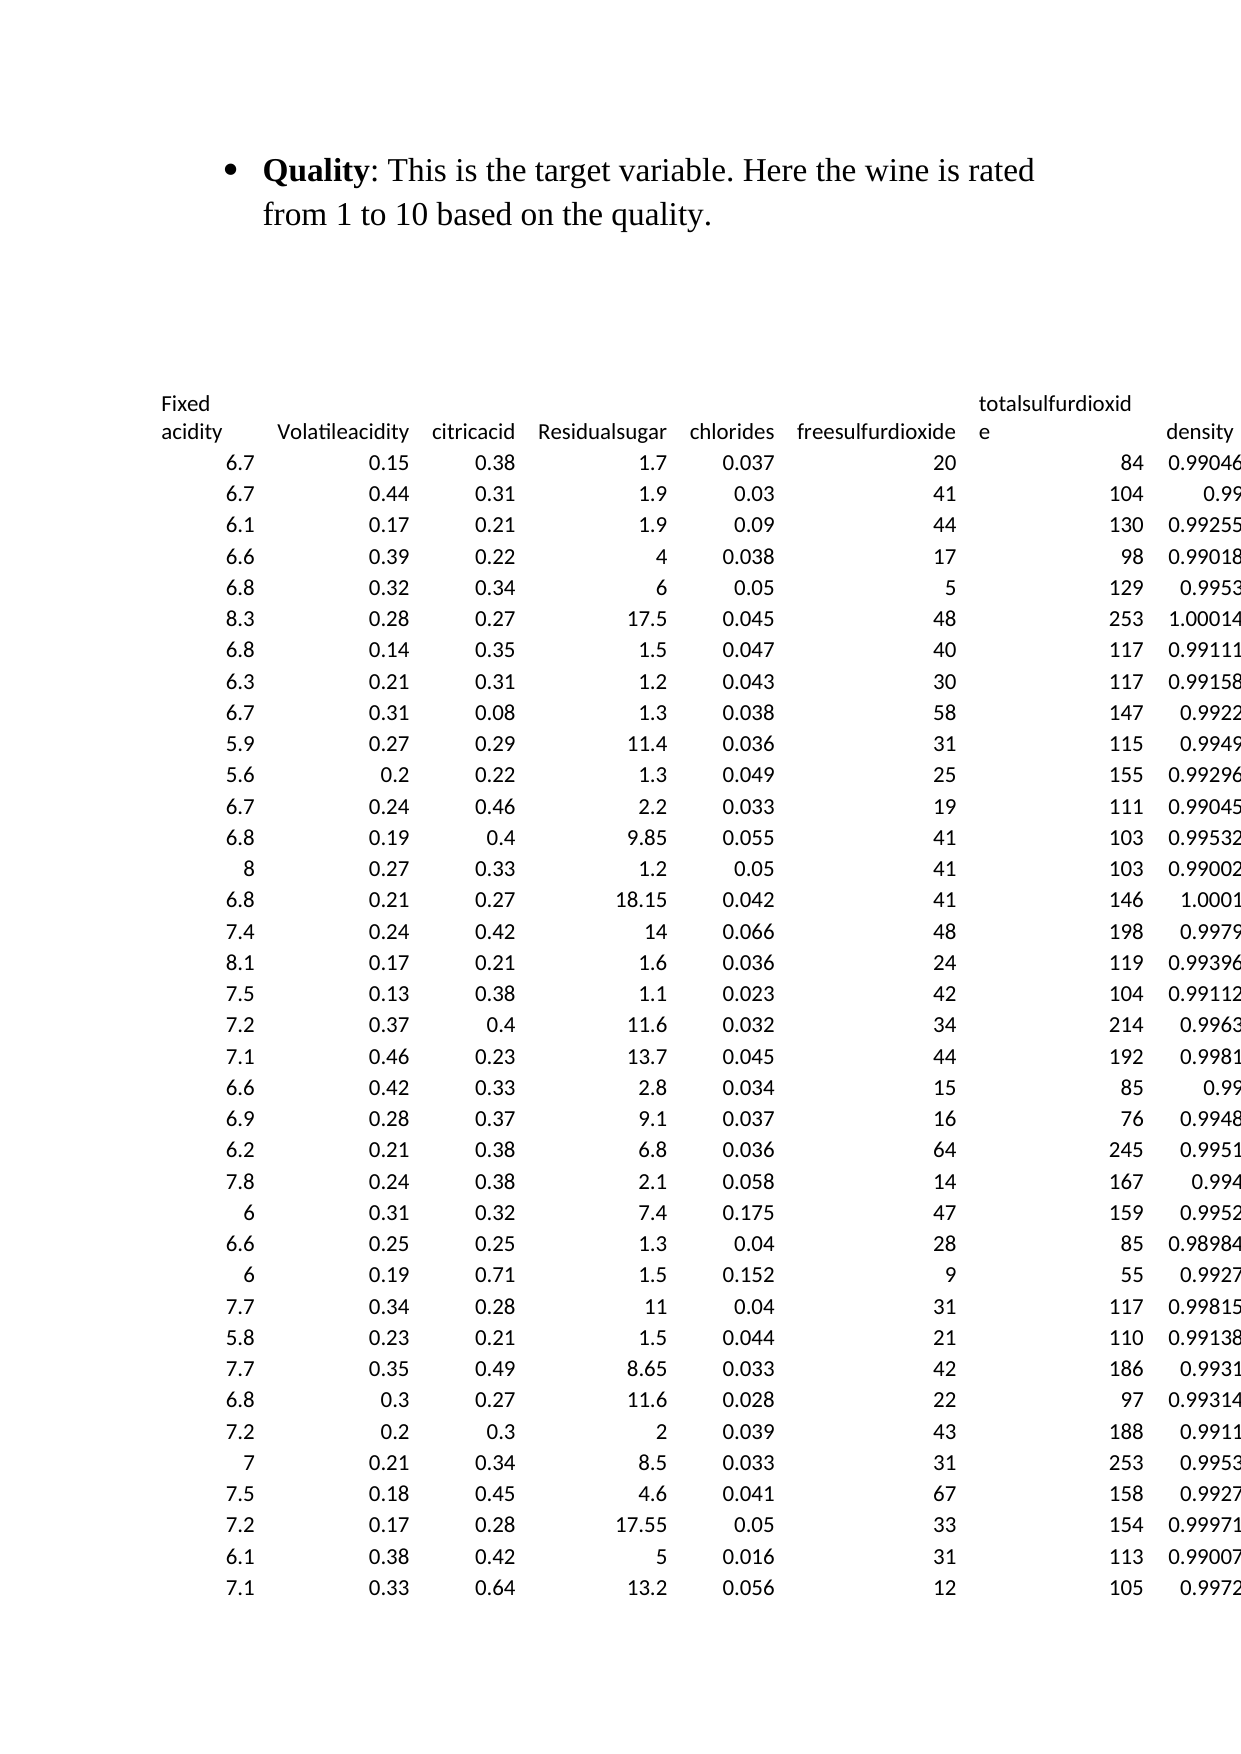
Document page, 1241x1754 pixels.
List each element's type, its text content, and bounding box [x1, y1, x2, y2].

table_cell 0.99002 [1155, 851, 1240, 882]
table_cell 33 [786, 1507, 967, 1538]
table_cell 0.2 [266, 757, 421, 788]
table_cell 167 [967, 1164, 1155, 1195]
table_cell 0.038 [678, 695, 786, 726]
table_cell 6.8 [150, 820, 266, 851]
table_cell 192 [967, 1039, 1155, 1070]
table_cell 0.09 [678, 507, 786, 538]
table_cell 0.9972 [1155, 1570, 1240, 1601]
table_cell 17.55 [527, 1507, 678, 1538]
table_cell 0.99815 [1155, 1289, 1240, 1320]
table_cell 0.045 [678, 1039, 786, 1070]
table_cell 5 [786, 570, 967, 601]
table_cell 8.3 [150, 601, 266, 632]
table_cell 44 [786, 1039, 967, 1070]
table_cell 41 [786, 851, 967, 882]
table_cell 5.6 [150, 757, 266, 788]
table_cell 0.043 [678, 664, 786, 695]
table_cell 0.033 [678, 789, 786, 820]
table_cell 7.1 [150, 1570, 266, 1601]
table_cell 253 [967, 601, 1155, 632]
table_cell 1.0001 [1155, 882, 1240, 913]
table_cell 9 [786, 1257, 967, 1288]
table_cell 6.7 [150, 445, 266, 476]
table_cell 34 [786, 1007, 967, 1038]
table_cell 0.99138 [1155, 1320, 1240, 1351]
table_cell 21 [786, 1320, 967, 1351]
table_cell 1.1 [527, 976, 678, 1007]
table_cell 85 [967, 1226, 1155, 1257]
table_cell 0.21 [421, 945, 527, 976]
table_cell 6.7 [150, 789, 266, 820]
table_cell 7.5 [150, 976, 266, 1007]
table_cell 0.21 [266, 1445, 421, 1476]
table_cell 1.9 [527, 476, 678, 507]
table_cell 130 [967, 507, 1155, 538]
table_cell 0.21 [266, 664, 421, 695]
table_cell 0.033 [678, 1351, 786, 1382]
table_cell 1.5 [527, 1320, 678, 1351]
table_cell 104 [967, 476, 1155, 507]
table_cell 0.34 [421, 1445, 527, 1476]
table_cell 7.2 [150, 1507, 266, 1538]
table_cell 0.38 [421, 976, 527, 1007]
table_cell 18.15 [527, 882, 678, 913]
table_cell 0.29 [421, 726, 527, 757]
table_cell 84 [967, 445, 1155, 476]
table_cell 1.9 [527, 507, 678, 538]
table_cell 105 [967, 1570, 1155, 1601]
table_cell 0.3 [421, 1414, 527, 1445]
table_cell 6.6 [150, 1070, 266, 1101]
table_cell 13.7 [527, 1039, 678, 1070]
table_header citricacid [421, 389, 527, 445]
table_cell 0.9979 [1155, 914, 1240, 945]
table_cell 0.13 [266, 976, 421, 1007]
table_cell 0.03 [678, 476, 786, 507]
list Quality: This is the target variable. Here the wine is rated from 1 to 10 based on the quality. [225, 150, 1090, 232]
table_cell 6.9 [150, 1101, 266, 1132]
table_cell 1.5 [527, 1257, 678, 1288]
table_cell 9.85 [527, 820, 678, 851]
table_cell 85 [967, 1070, 1155, 1101]
table_cell 0.3 [266, 1382, 421, 1413]
table_cell 0.044 [678, 1320, 786, 1351]
table_cell 6.1 [150, 507, 266, 538]
table_cell 0.99007 [1155, 1539, 1240, 1570]
table_cell 0.042 [678, 882, 786, 913]
table_cell 0.99111 [1155, 632, 1240, 663]
table_cell 7.7 [150, 1289, 266, 1320]
table_cell 0.9927 [1155, 1257, 1240, 1288]
table_cell 110 [967, 1320, 1155, 1351]
table_cell 41 [786, 882, 967, 913]
table_cell 0.99396 [1155, 945, 1240, 976]
table_cell 155 [967, 757, 1155, 788]
table_cell 0.99 [1155, 1070, 1240, 1101]
table_cell 0.33 [266, 1570, 421, 1601]
table_cell 0.066 [678, 914, 786, 945]
table_cell 0.38 [421, 1132, 527, 1163]
table_cell 0.056 [678, 1570, 786, 1601]
table_cell 2.1 [527, 1164, 678, 1195]
table_cell 117 [967, 632, 1155, 663]
table_cell 0.99046 [1155, 445, 1240, 476]
table_cell 6.6 [150, 539, 266, 570]
table_cell 6.3 [150, 664, 266, 695]
table_cell 0.9981 [1155, 1039, 1240, 1070]
table_cell 0.14 [266, 632, 421, 663]
table_cell 0.99 [1155, 476, 1240, 507]
table_cell 0.99112 [1155, 976, 1240, 1007]
table_cell 158 [967, 1476, 1155, 1507]
table_cell 16 [786, 1101, 967, 1132]
table_cell 0.24 [266, 914, 421, 945]
table_cell 0.9927 [1155, 1476, 1240, 1507]
table_cell 7.1 [150, 1039, 266, 1070]
table_cell 1.3 [527, 695, 678, 726]
table_cell 0.45 [421, 1476, 527, 1507]
table_cell 0.037 [678, 445, 786, 476]
table_cell 0.18 [266, 1476, 421, 1507]
table_cell 0.31 [266, 695, 421, 726]
table_cell 0.152 [678, 1257, 786, 1288]
table_cell 8.5 [527, 1445, 678, 1476]
table_cell 0.04 [678, 1226, 786, 1257]
table_cell 55 [967, 1257, 1155, 1288]
table_cell 0.27 [266, 851, 421, 882]
table_cell 28 [786, 1226, 967, 1257]
table_cell 0.42 [266, 1070, 421, 1101]
table_cell 0.994 [1155, 1164, 1240, 1195]
table_cell 11 [527, 1289, 678, 1320]
table_cell 0.25 [421, 1226, 527, 1257]
table_cell 0.05 [678, 851, 786, 882]
table_cell 214 [967, 1007, 1155, 1038]
table_cell 7.8 [150, 1164, 266, 1195]
table_cell 0.039 [678, 1414, 786, 1445]
table_cell 119 [967, 945, 1155, 976]
table_cell 0.9922 [1155, 695, 1240, 726]
table_cell 115 [967, 726, 1155, 757]
table_cell 7.7 [150, 1351, 266, 1382]
table_cell 0.32 [421, 1195, 527, 1226]
table_cell 1.3 [527, 1226, 678, 1257]
table_cell 0.38 [266, 1539, 421, 1570]
table_cell 0.9911 [1155, 1414, 1240, 1445]
table_cell 188 [967, 1414, 1155, 1445]
table_cell 0.08 [421, 695, 527, 726]
table_cell 0.23 [421, 1039, 527, 1070]
table_cell 19 [786, 789, 967, 820]
table_cell 41 [786, 820, 967, 851]
table_cell 0.24 [266, 789, 421, 820]
table_cell 0.71 [421, 1257, 527, 1288]
table_cell 6.8 [150, 1382, 266, 1413]
table_cell 4 [527, 539, 678, 570]
table_cell 0.19 [266, 1257, 421, 1288]
table_cell 0.28 [421, 1289, 527, 1320]
table_cell 253 [967, 1445, 1155, 1476]
table_cell 0.17 [266, 507, 421, 538]
table_cell 7.4 [527, 1195, 678, 1226]
table_cell 0.023 [678, 976, 786, 1007]
table_cell 6 [527, 570, 678, 601]
table_cell 2.8 [527, 1070, 678, 1101]
table_cell 25 [786, 757, 967, 788]
table_cell 147 [967, 695, 1155, 726]
table_cell 8.65 [527, 1351, 678, 1382]
table_cell 245 [967, 1132, 1155, 1163]
table_cell 0.27 [266, 726, 421, 757]
table_cell 42 [786, 1351, 967, 1382]
table_header chlorides [678, 389, 786, 445]
table_cell 7.2 [150, 1007, 266, 1038]
table_header density [1155, 389, 1240, 445]
table_cell 1.2 [527, 851, 678, 882]
table_cell 117 [967, 664, 1155, 695]
table_cell 0.33 [421, 1070, 527, 1101]
table_cell 0.28 [266, 601, 421, 632]
table_cell 0.33 [421, 851, 527, 882]
table_cell 47 [786, 1195, 967, 1226]
table_cell 0.058 [678, 1164, 786, 1195]
table_cell 159 [967, 1195, 1155, 1226]
table_cell 0.21 [421, 1320, 527, 1351]
table_cell 0.05 [678, 1507, 786, 1538]
table_cell 111 [967, 789, 1155, 820]
table_cell 0.24 [266, 1164, 421, 1195]
table_cell 0.041 [678, 1476, 786, 1507]
table_cell 0.4 [421, 820, 527, 851]
table_cell 0.99314 [1155, 1382, 1240, 1413]
table_cell 6.2 [150, 1132, 266, 1163]
table_cell 0.9952 [1155, 1195, 1240, 1226]
table_cell 0.038 [678, 539, 786, 570]
table_cell 31 [786, 1289, 967, 1320]
table_cell 0.46 [421, 789, 527, 820]
table_cell 0.31 [266, 1195, 421, 1226]
table_cell 0.64 [421, 1570, 527, 1601]
table_cell 0.045 [678, 601, 786, 632]
table_cell 0.016 [678, 1539, 786, 1570]
table_cell 1.6 [527, 945, 678, 976]
table_cell 30 [786, 664, 967, 695]
table_cell 0.99018 [1155, 539, 1240, 570]
table_cell 6.8 [527, 1132, 678, 1163]
table_cell 5.9 [150, 726, 266, 757]
table_cell 20 [786, 445, 967, 476]
table_cell 0.2 [266, 1414, 421, 1445]
table_cell 0.37 [266, 1007, 421, 1038]
table_cell 0.9963 [1155, 1007, 1240, 1038]
table_cell 0.35 [266, 1351, 421, 1382]
table_cell 76 [967, 1101, 1155, 1132]
table_cell 0.17 [266, 1507, 421, 1538]
table_cell 0.028 [678, 1382, 786, 1413]
table_cell 0.19 [266, 820, 421, 851]
table_cell 0.033 [678, 1445, 786, 1476]
table_cell 1.3 [527, 757, 678, 788]
table_cell 5.8 [150, 1320, 266, 1351]
table_cell 2 [527, 1414, 678, 1445]
table_cell 8 [150, 851, 266, 882]
table_cell 15 [786, 1070, 967, 1101]
table_cell 6.8 [150, 570, 266, 601]
table_cell 0.27 [421, 882, 527, 913]
table_cell 13.2 [527, 1570, 678, 1601]
table_cell 6.1 [150, 1539, 266, 1570]
table_cell 67 [786, 1476, 967, 1507]
table_cell 0.34 [266, 1289, 421, 1320]
table_cell 0.99296 [1155, 757, 1240, 788]
table_cell 6.8 [150, 882, 266, 913]
table_cell 103 [967, 851, 1155, 882]
table_cell 4.6 [527, 1476, 678, 1507]
table_cell 0.21 [266, 1132, 421, 1163]
table_cell 8.1 [150, 945, 266, 976]
table_cell 14 [786, 1164, 967, 1195]
table_cell 0.38 [421, 1164, 527, 1195]
table_cell 0.99158 [1155, 664, 1240, 695]
table_cell 0.39 [266, 539, 421, 570]
table_cell 31 [786, 1445, 967, 1476]
table_cell 0.037 [678, 1101, 786, 1132]
table_cell 58 [786, 695, 967, 726]
table_cell 0.34 [421, 570, 527, 601]
table_cell 154 [967, 1507, 1155, 1538]
table_cell 104 [967, 976, 1155, 1007]
table_cell 0.42 [421, 1539, 527, 1570]
table_cell 6 [150, 1257, 266, 1288]
table_cell 0.047 [678, 632, 786, 663]
table_cell 7.5 [150, 1476, 266, 1507]
table_cell 6 [150, 1195, 266, 1226]
table_cell 43 [786, 1414, 967, 1445]
table_header freesulfurdioxide [786, 389, 967, 445]
table_cell 0.35 [421, 632, 527, 663]
table_cell 117 [967, 1289, 1155, 1320]
table_cell 0.31 [421, 664, 527, 695]
table_cell 0.17 [266, 945, 421, 976]
table_cell 103 [967, 820, 1155, 851]
table_cell 0.04 [678, 1289, 786, 1320]
table_cell 0.032 [678, 1007, 786, 1038]
table_cell 0.21 [421, 507, 527, 538]
table_cell 0.37 [421, 1101, 527, 1132]
table_cell 11.6 [527, 1007, 678, 1038]
table_cell 6.8 [150, 632, 266, 663]
table_cell 0.22 [421, 539, 527, 570]
table_cell 0.99045 [1155, 789, 1240, 820]
table_cell 7 [150, 1445, 266, 1476]
table_cell 11.4 [527, 726, 678, 757]
table_cell 0.42 [421, 914, 527, 945]
table_cell 17 [786, 539, 967, 570]
table_cell 9.1 [527, 1101, 678, 1132]
table_cell 5 [527, 1539, 678, 1570]
table_cell 40 [786, 632, 967, 663]
table_cell 6.6 [150, 1226, 266, 1257]
table_cell 0.28 [266, 1101, 421, 1132]
table_header Fixed acidity [150, 389, 266, 445]
table_cell 0.21 [266, 882, 421, 913]
table_cell 0.99971 [1155, 1507, 1240, 1538]
table_cell 12 [786, 1570, 967, 1601]
table_cell 0.055 [678, 820, 786, 851]
table_cell 146 [967, 882, 1155, 913]
table_header Residualsugar [527, 389, 678, 445]
table_cell 0.9931 [1155, 1351, 1240, 1382]
table_cell 24 [786, 945, 967, 976]
table_cell 48 [786, 601, 967, 632]
table_cell 64 [786, 1132, 967, 1163]
table_cell 0.036 [678, 1132, 786, 1163]
table_cell 31 [786, 726, 967, 757]
table_cell 0.049 [678, 757, 786, 788]
table_cell 0.28 [421, 1507, 527, 1538]
table_cell 0.9948 [1155, 1101, 1240, 1132]
table_cell 98 [967, 539, 1155, 570]
table_cell 113 [967, 1539, 1155, 1570]
table_cell 0.9953 [1155, 570, 1240, 601]
table_cell 14 [527, 914, 678, 945]
table_cell 44 [786, 507, 967, 538]
table_cell 198 [967, 914, 1155, 945]
table_cell 0.99255 [1155, 507, 1240, 538]
table_cell 31 [786, 1539, 967, 1570]
table_cell 0.034 [678, 1070, 786, 1101]
table_cell 7.4 [150, 914, 266, 945]
table_cell 0.036 [678, 945, 786, 976]
table_cell 0.49 [421, 1351, 527, 1382]
table_cell 186 [967, 1351, 1155, 1382]
table_cell 42 [786, 976, 967, 1007]
table_cell 0.46 [266, 1039, 421, 1070]
table_cell 0.32 [266, 570, 421, 601]
table_cell 129 [967, 570, 1155, 601]
table_header totalsulfurdioxide [967, 389, 1155, 445]
table_cell 0.9953 [1155, 1445, 1240, 1476]
table_cell 0.9949 [1155, 726, 1240, 757]
table_cell 11.6 [527, 1382, 678, 1413]
table_cell 0.036 [678, 726, 786, 757]
table_cell 6.7 [150, 695, 266, 726]
table_cell 2.2 [527, 789, 678, 820]
table_cell 0.27 [421, 1382, 527, 1413]
table_cell 0.98984 [1155, 1226, 1240, 1257]
table_cell 0.05 [678, 570, 786, 601]
table_cell 97 [967, 1382, 1155, 1413]
table_cell 1.5 [527, 632, 678, 663]
table_cell 0.22 [421, 757, 527, 788]
table_cell 48 [786, 914, 967, 945]
table_cell 0.175 [678, 1195, 786, 1226]
table_cell 0.4 [421, 1007, 527, 1038]
table_cell 1.2 [527, 664, 678, 695]
table_cell 0.9951 [1155, 1132, 1240, 1163]
table_cell 7.2 [150, 1414, 266, 1445]
table_header Volatileacidity [266, 389, 421, 445]
table_cell 0.44 [266, 476, 421, 507]
table_cell 41 [786, 476, 967, 507]
table_cell 17.5 [527, 601, 678, 632]
table_cell 0.25 [266, 1226, 421, 1257]
table_cell 0.27 [421, 601, 527, 632]
table_cell 1.00014 [1155, 601, 1240, 632]
table_cell 0.38 [421, 445, 527, 476]
table_cell 0.31 [421, 476, 527, 507]
table_cell 6.7 [150, 476, 266, 507]
table_cell 22 [786, 1382, 967, 1413]
table_cell 0.23 [266, 1320, 421, 1351]
table_cell 1.7 [527, 445, 678, 476]
table_cell 0.99532 [1155, 820, 1240, 851]
table_cell 0.15 [266, 445, 421, 476]
